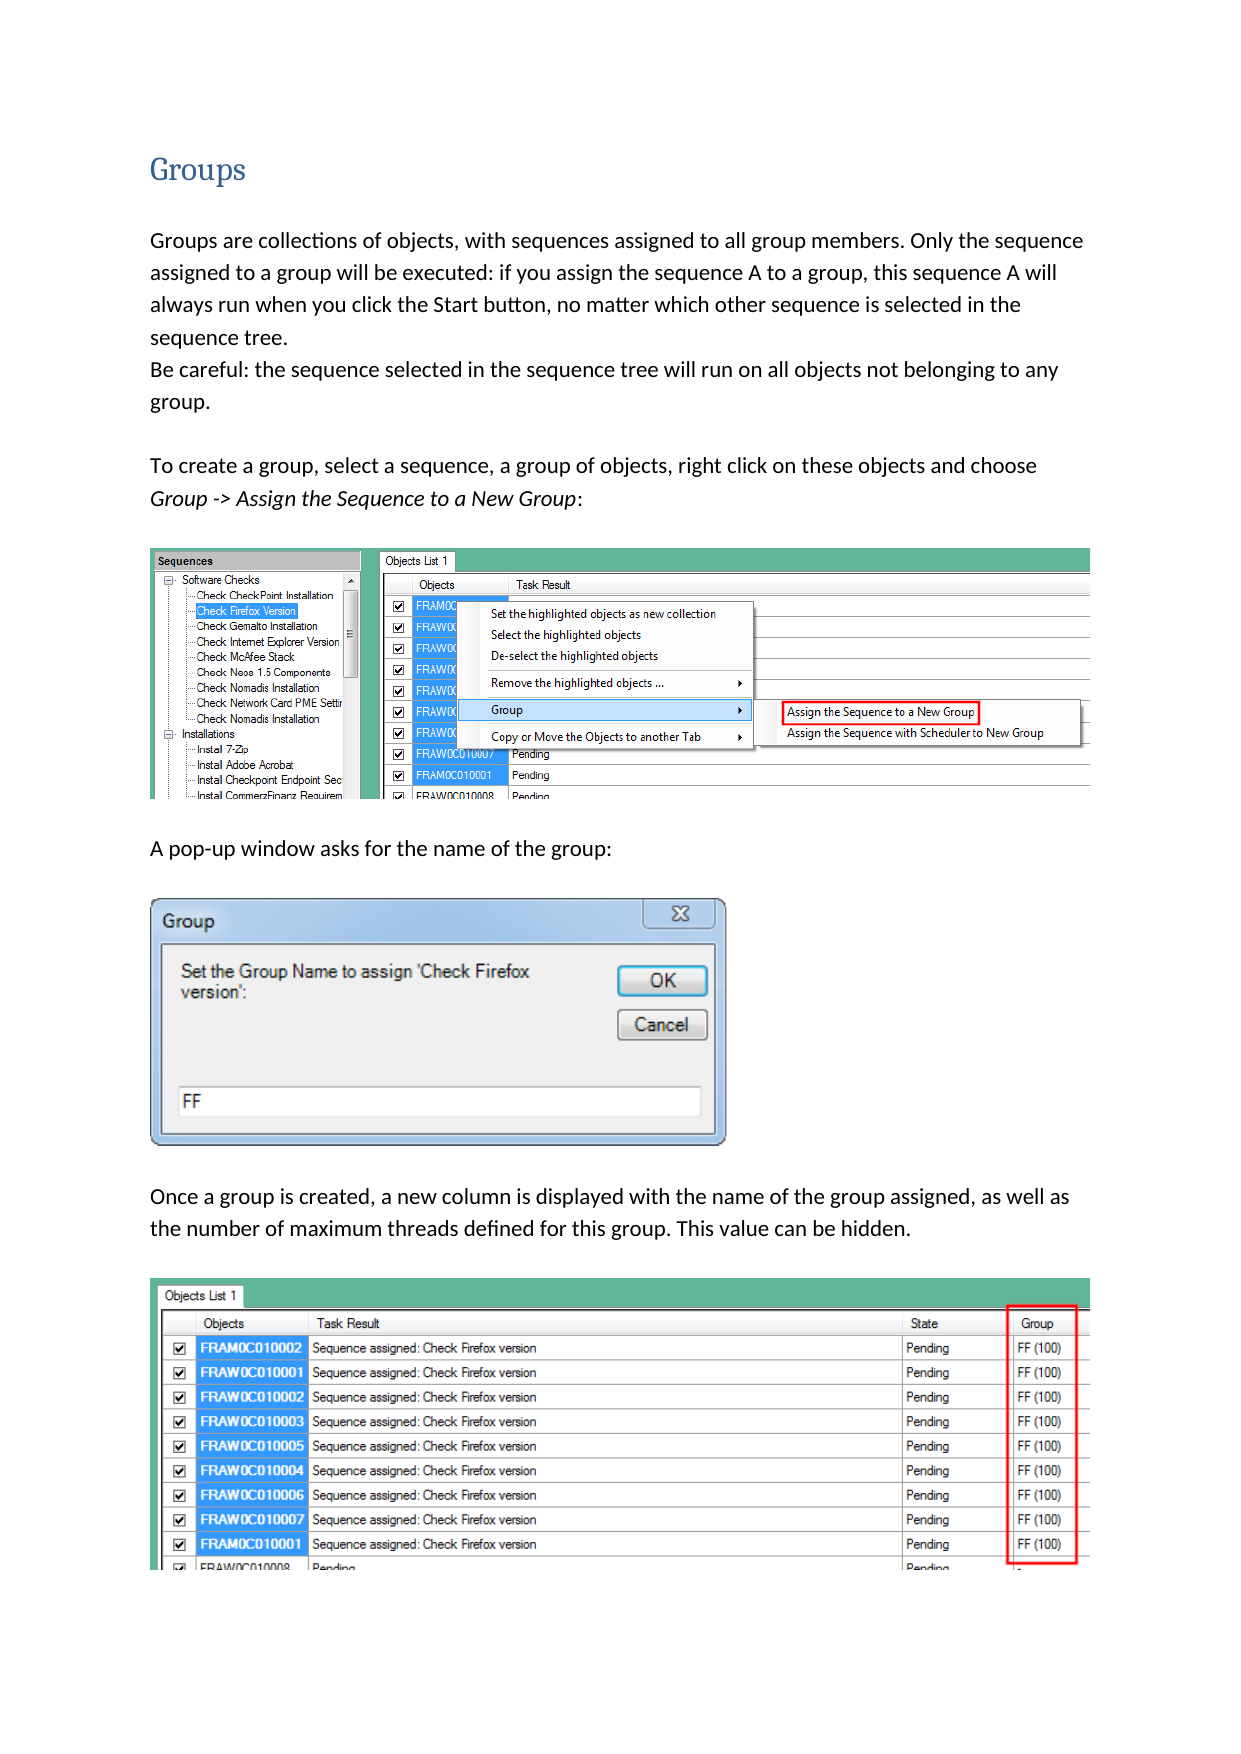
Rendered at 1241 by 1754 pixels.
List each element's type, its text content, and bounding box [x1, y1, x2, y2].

subtitle Groups [150, 150, 1090, 188]
text Once a group is created, a new column is displayed with the name of the group assigned, as well as the number of maximum threads defined for this group. This value can be hidden. [150, 1182, 1090, 1242]
text A pop-up window asks for the name of the group: [150, 834, 1090, 863]
picture [150, 898, 727, 1146]
picture [150, 548, 1091, 799]
text Groups are collections of objects, with sequences assigned to all group members. Only the sequence assigned to a group will be executed: if you assign the sequence A to a group, this sequence A will always run when you click the Start button, no matter which other sequence is selected in the sequence tree. [150, 226, 1090, 351]
text Be careful: the sequence selected in the sequence tree will run on all objects not belonging to any group. [150, 355, 1090, 415]
text To create a group, select a sequence, a group of objects, right click on these objects and choose Group -> Assign the Sequence to a New Group: [150, 452, 1090, 512]
picture [150, 1278, 1091, 1570]
